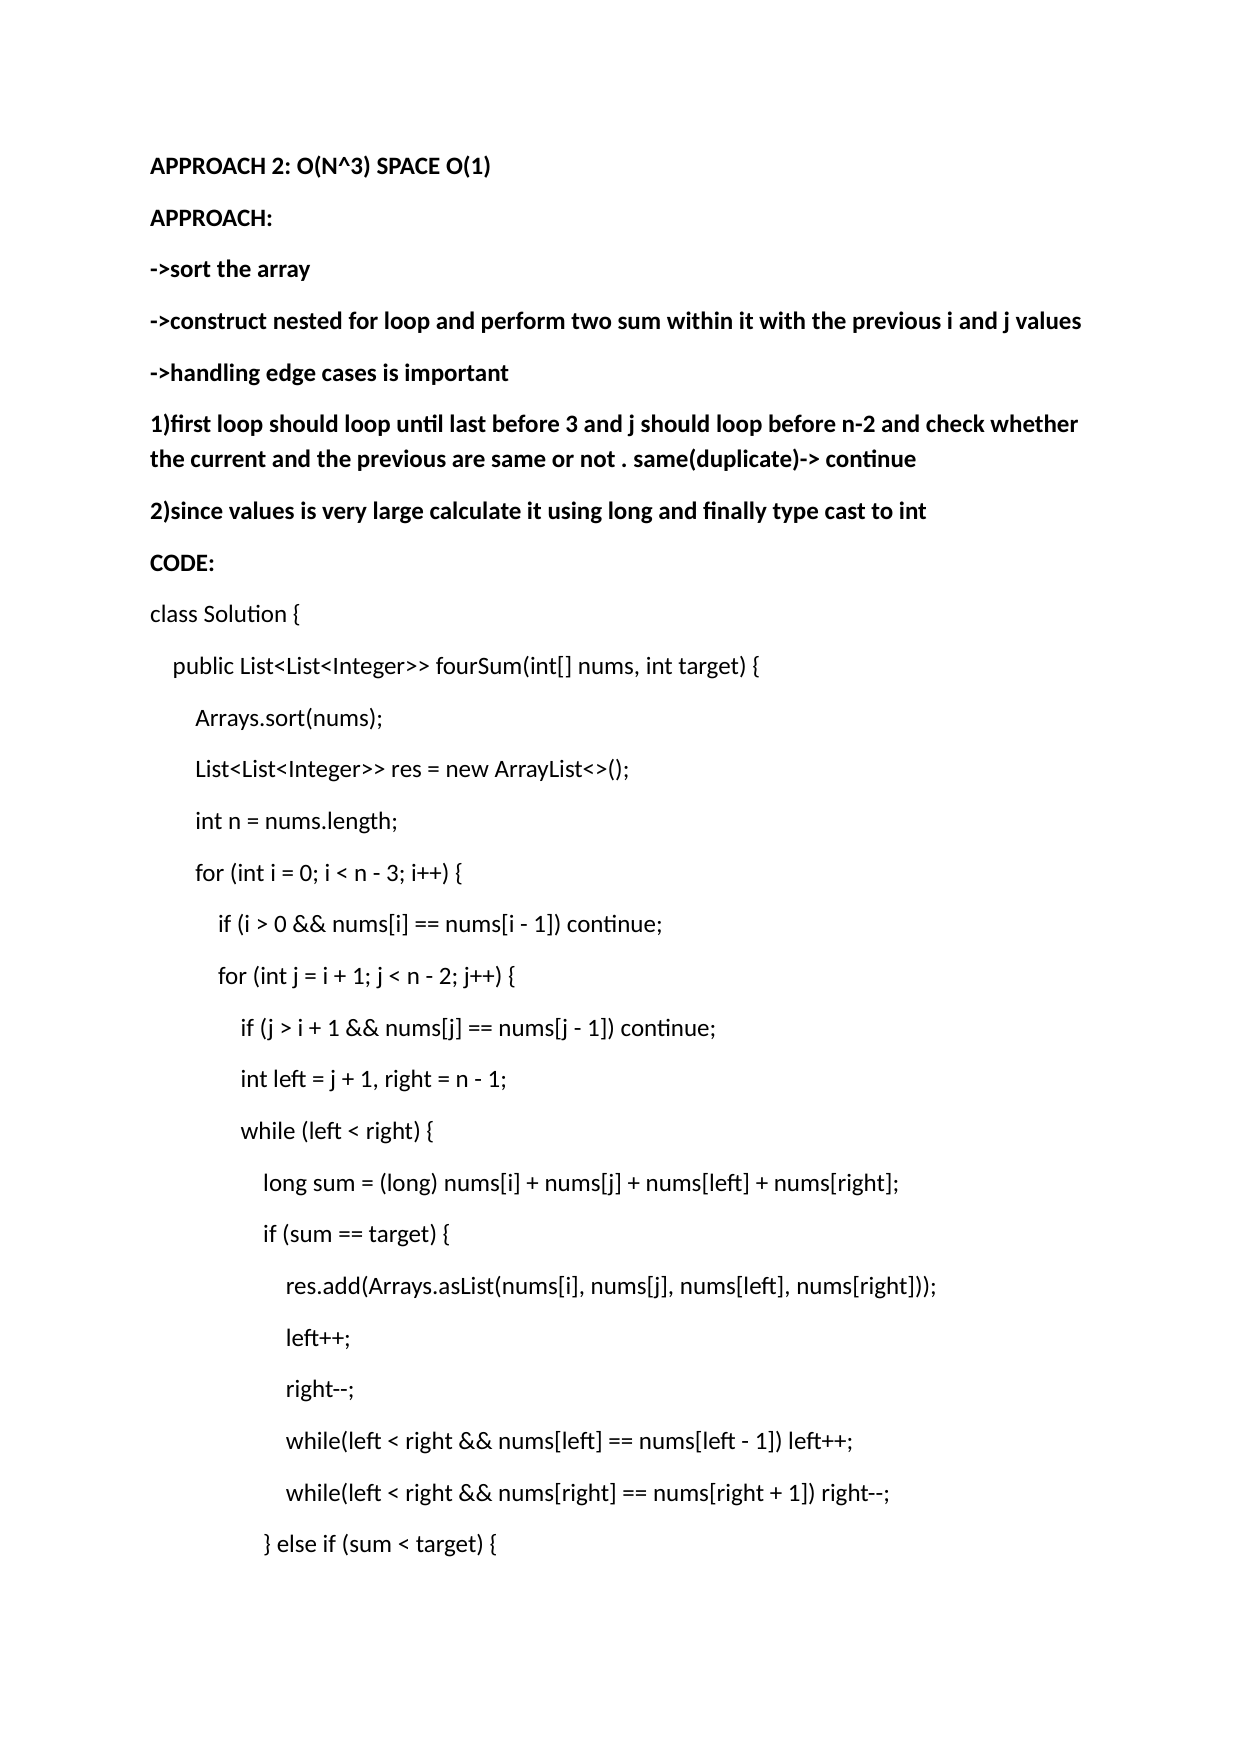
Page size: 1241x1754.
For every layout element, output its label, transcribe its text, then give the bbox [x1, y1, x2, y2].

text if (j > i + 1 && nums[j] == nums[j - 1]) continue; [150, 1012, 1090, 1042]
text } else if (sum < target) { [150, 1528, 1090, 1559]
text ->sort the array [150, 253, 1090, 284]
text for (int i = 0; i < n - 3; i++) { [150, 857, 1090, 887]
text public List<List<Integer>> fourSum(int[] nums, int target) { [150, 650, 1090, 681]
text for (int j = i + 1; j < n - 2; j++) { [150, 960, 1090, 991]
text List<List<Integer>> res = new ArrayList<>(); [150, 753, 1090, 784]
text int n = nums.length; [150, 805, 1090, 836]
text int left = j + 1, right = n - 1; [150, 1063, 1090, 1094]
text while(left < right && nums[left] == nums[left - 1]) left++; [150, 1425, 1090, 1456]
text left++; [150, 1322, 1090, 1352]
text APPROACH 2: O(N^3) SPACE O(1) [150, 150, 1090, 181]
text 2)since values is very large calculate it using long and finally type cast to int [150, 495, 1090, 526]
text class Solution { [150, 598, 1090, 629]
text APPROACH: [150, 202, 1090, 232]
text long sum = (long) nums[i] + nums[j] + nums[left] + nums[right]; [150, 1167, 1090, 1197]
text if (i > 0 && nums[i] == nums[i - 1]) continue; [150, 908, 1090, 939]
text CODE: [150, 547, 1090, 577]
text ->construct nested for loop and perform two sum within it with the previous i and j values [150, 305, 1090, 336]
text right--; [150, 1373, 1090, 1404]
text 1)first loop should loop until last before 3 and j should loop before n-2 and check whether the current and the previous are same or not . same(duplicate)-> continue [150, 408, 1090, 474]
text res.add(Arrays.asList(nums[i], nums[j], nums[left], nums[right])); [150, 1270, 1090, 1301]
text while(left < right && nums[right] == nums[right + 1]) right--; [150, 1477, 1090, 1507]
text if (sum == target) { [150, 1218, 1090, 1249]
text ->handling edge cases is important [150, 357, 1090, 387]
text while (left < right) { [150, 1115, 1090, 1146]
text Arrays.sort(nums); [150, 702, 1090, 732]
